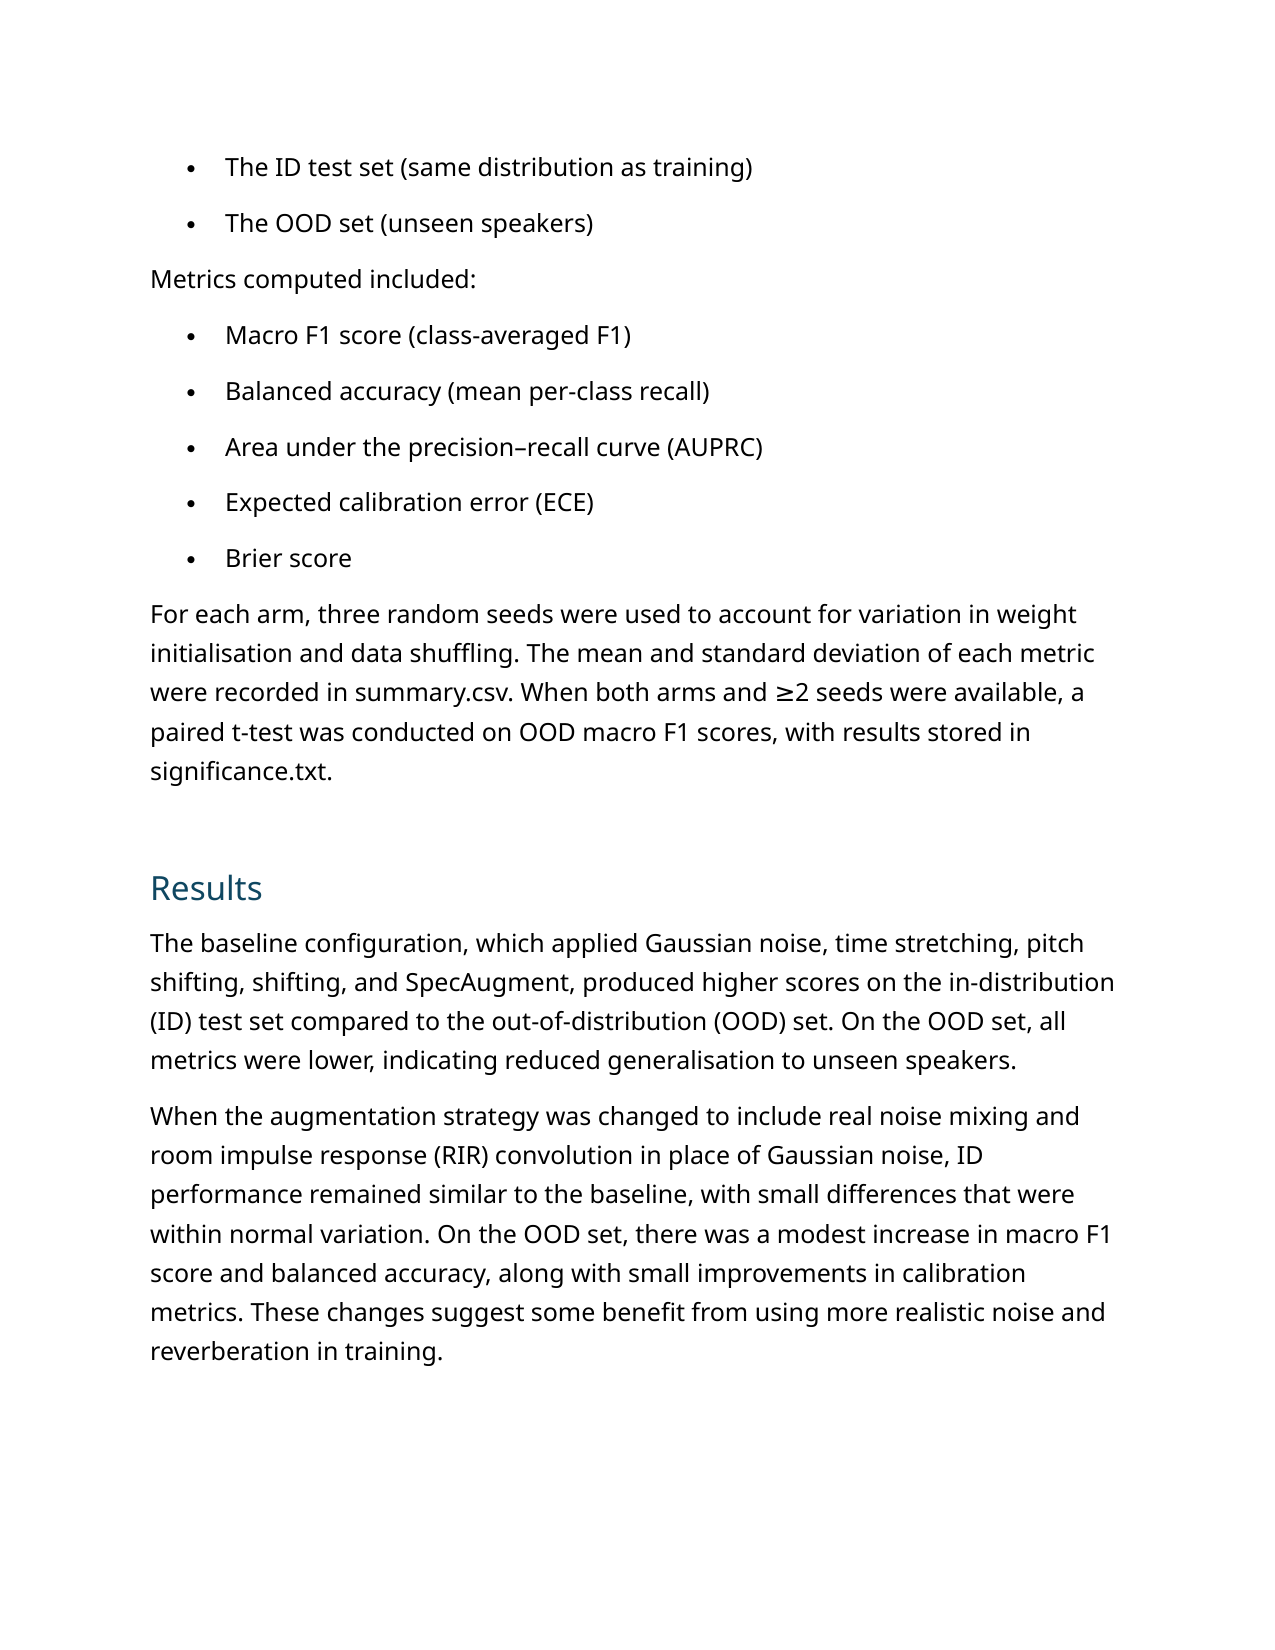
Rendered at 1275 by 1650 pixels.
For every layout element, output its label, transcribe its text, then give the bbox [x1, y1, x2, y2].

list The ID test set (same distribution as training) [187, 150, 1125, 184]
list Macro F1 score (class-averaged F1) [187, 317, 1125, 352]
list The OOD set (unseen speakers) [187, 206, 1125, 240]
text When the augmentation strategy was changed to include real noise mixing and room impulse response (RIR) convolution in place of Gaussian noise, ID performance remained similar to the baseline, with small differences that were within normal variation. On the OOD set, there was a modest increase in macro F1 score and balanced accuracy, along with small improvements in calibration metrics. These changes suggest some benefit from using more realistic noise and reverberation in training. [150, 1099, 1125, 1368]
list Brier score [187, 541, 1125, 575]
text The baseline configuration, which applied Gaussian noise, time stretching, pitch shifting, shifting, and SpecAugment, produced higher scores on the in-distribution (ID) test set compared to the out-of-distribution (OOD) set. On the OOD set, all metrics were lower, indicating reduced generalisation to unseen speakers. [150, 926, 1125, 1077]
subtitle Results [150, 865, 1125, 910]
text For each arm, three random seeds were used to account for variation in weight initialisation and data shuffling. The mean and standard deviation of each metric were recorded in summary.csv. When both arms and ≥2 seeds were available, a paired t-test was conducted on OOD macro F1 scores, with results stored in significance.txt. [150, 597, 1125, 787]
list Balanced accuracy (mean per-class recall) [187, 373, 1125, 407]
list Area under the precision–recall curve (AUPRC) [187, 429, 1125, 463]
text Metrics computed included: [150, 262, 1125, 296]
list Expected calibration error (ECE) [187, 485, 1125, 519]
